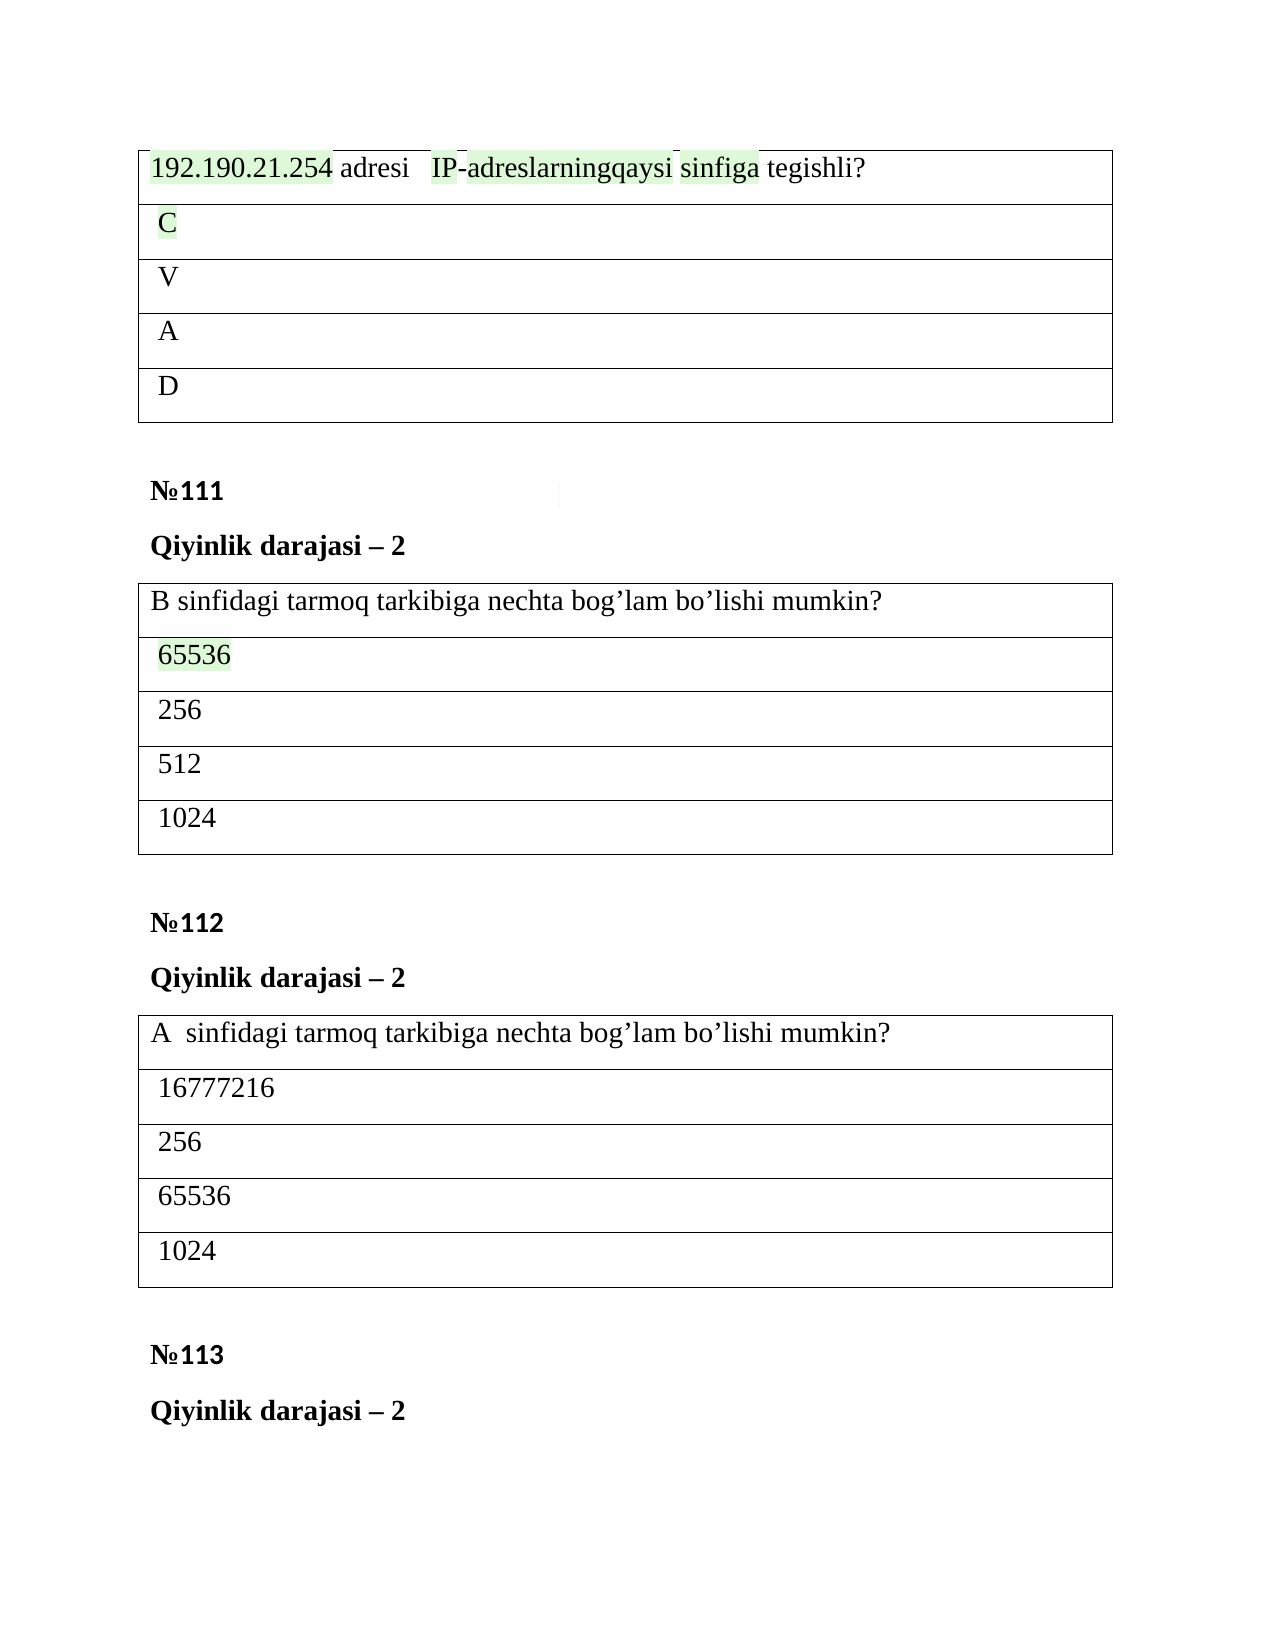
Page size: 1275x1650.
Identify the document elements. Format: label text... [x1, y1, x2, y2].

table_header B sinfidagi tarmoq tarkibiga nechta bog’lam bo’lishi mumkin? [139, 584, 1112, 637]
table_cell 1024 [139, 801, 1112, 854]
table_cell 256 [139, 692, 1112, 746]
table_cell 65536 [139, 1179, 1112, 1232]
table_cell C [139, 205, 1112, 259]
table_cell 16777216 [139, 1070, 1112, 1123]
table_cell A [139, 314, 1112, 367]
table_cell 512 [139, 747, 1112, 800]
text №113 [150, 1336, 1125, 1372]
text №111 [150, 472, 1125, 507]
table_cell D [139, 369, 1112, 422]
table_cell 1024 [139, 1233, 1112, 1287]
text Qiyinlik darajasi – 2 [150, 960, 1125, 994]
text Qiyinlik darajasi – 2 [150, 528, 1125, 562]
table_cell 256 [139, 1125, 1112, 1178]
table_header А sinfidagi tarmoq tarkibiga nechta bog’lam bo’lishi mumkin? [139, 1016, 1112, 1069]
table_cell 65536 [139, 638, 1112, 691]
text №112 [150, 904, 1125, 939]
table_header 192.190.21.254 adresi IP-adreslarningqaysi sinfiga tegishli? [139, 151, 1112, 204]
table_cell V [139, 260, 1112, 313]
text Qiyinlik darajasi – 2 [150, 1393, 1125, 1426]
